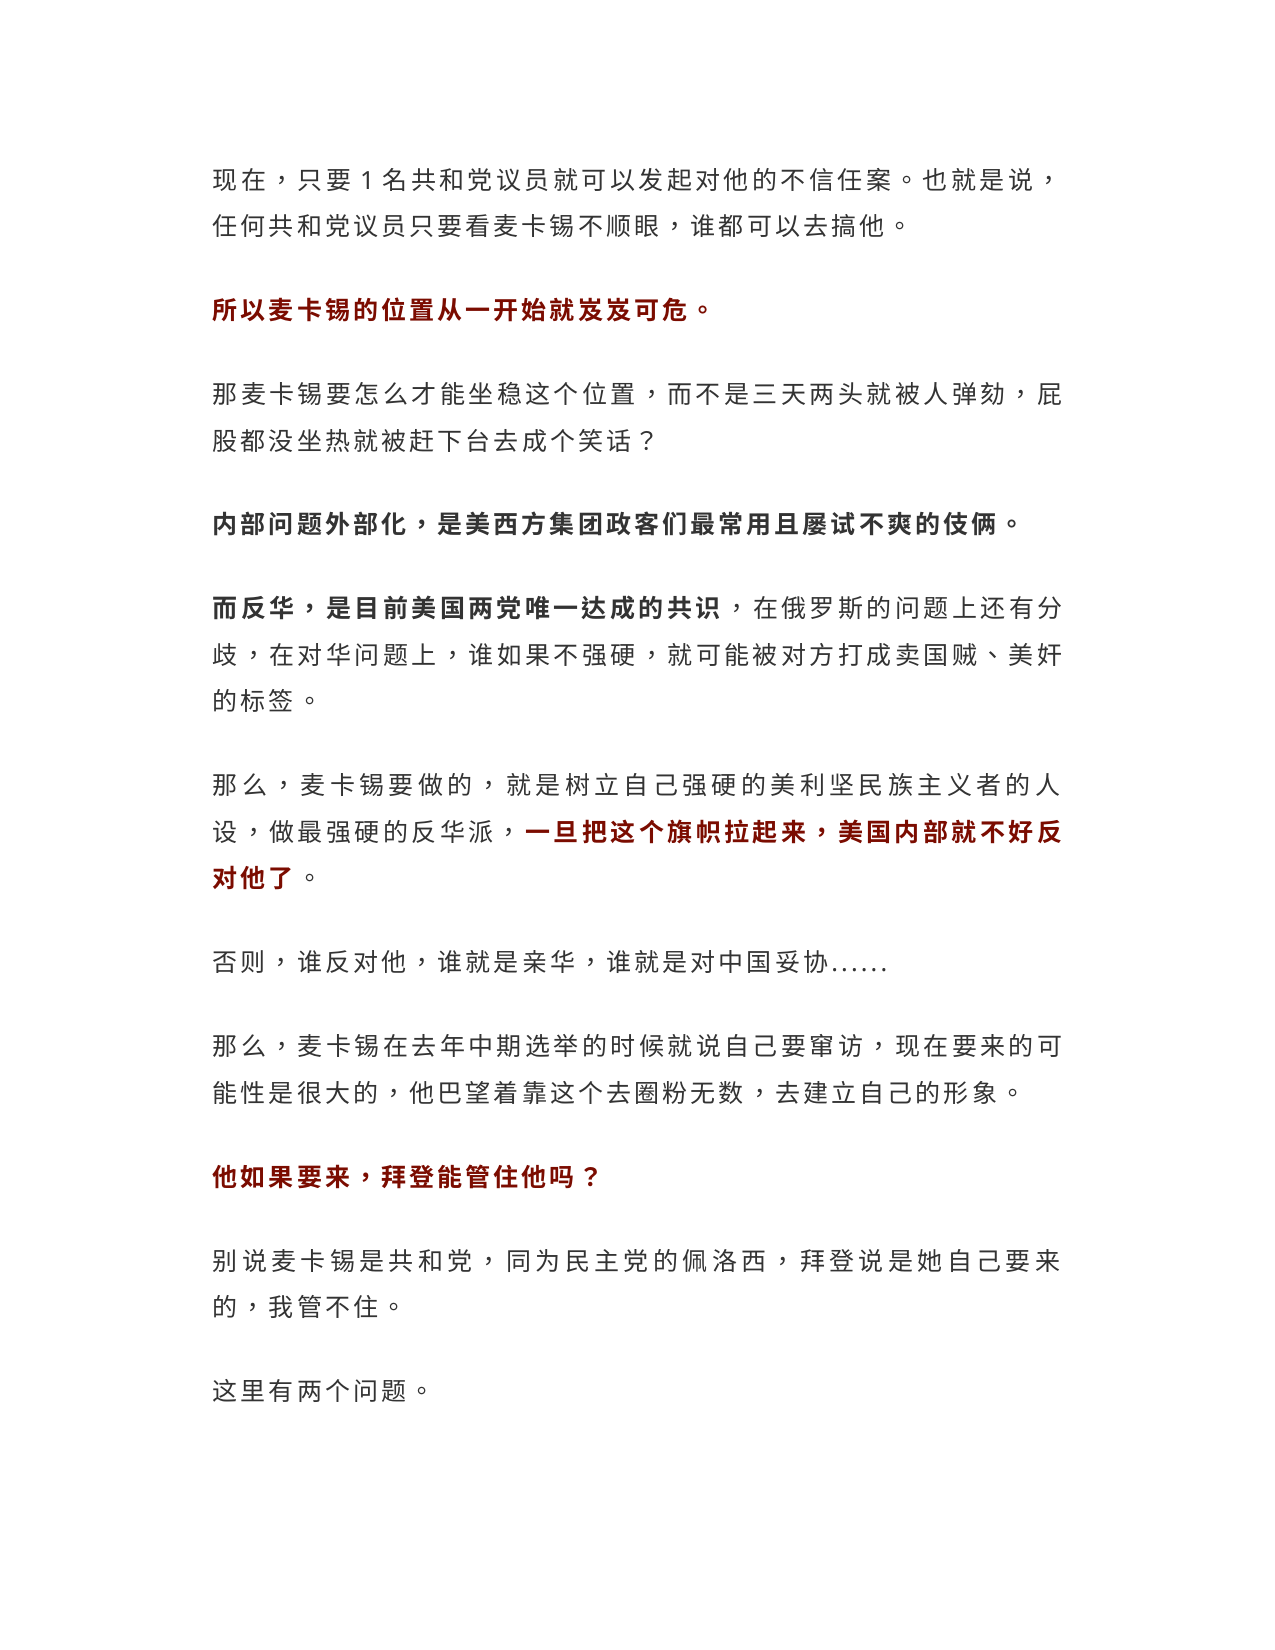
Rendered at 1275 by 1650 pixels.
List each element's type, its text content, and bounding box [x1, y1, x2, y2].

text 内部问题外部化，是美西方集团政客们最常用且屡试不爽的伎俩。 [212, 495, 1062, 541]
text 否则，谁反对他，谁就是亲华，谁就是对中国妥协...... [212, 932, 1062, 979]
text 这里有两个问题。 [212, 1361, 1062, 1408]
text 而反华，是目前美国两党唯一达成的共识，在俄罗斯的问题上还有分歧，在对华问题上，谁如果不强硬，就可能被对方打成卖国贼、美奸的标签。 [212, 579, 1062, 718]
text 那么，麦卡锡在去年中期选举的时候就说自己要窜访，现在要来的可能性是很大的，他巴望着靠这个去圈粉无数，去建立自己的形象。 [212, 1016, 1062, 1109]
text 别说麦卡锡是共和党，同为民主党的佩洛西，拜登说是她自己要来的，我管不住。 [212, 1231, 1062, 1324]
text 他如果要来，拜登能管住他吗？ [212, 1147, 1062, 1193]
text 那麦卡锡要怎么才能坐稳这个位置，而不是三天两头就被人弹劾，屁股都没坐热就被赶下台去成个笑话？ [212, 364, 1062, 457]
text 那么，麦卡锡要做的，就是树立自己强硬的美利坚民族主义者的人设，做最强硬的反华派，一旦把这个旗帜拉起来，美国内部就不好反对他了。 [212, 756, 1062, 895]
text 现在，只要1名共和党议员就可以发起对他的不信任案。也就是说，任何共和党议员只要看麦卡锡不顺眼，谁都可以去搞他。 [212, 150, 1062, 243]
text 所以麦卡锡的位置从一开始就岌岌可危。 [212, 280, 1062, 327]
